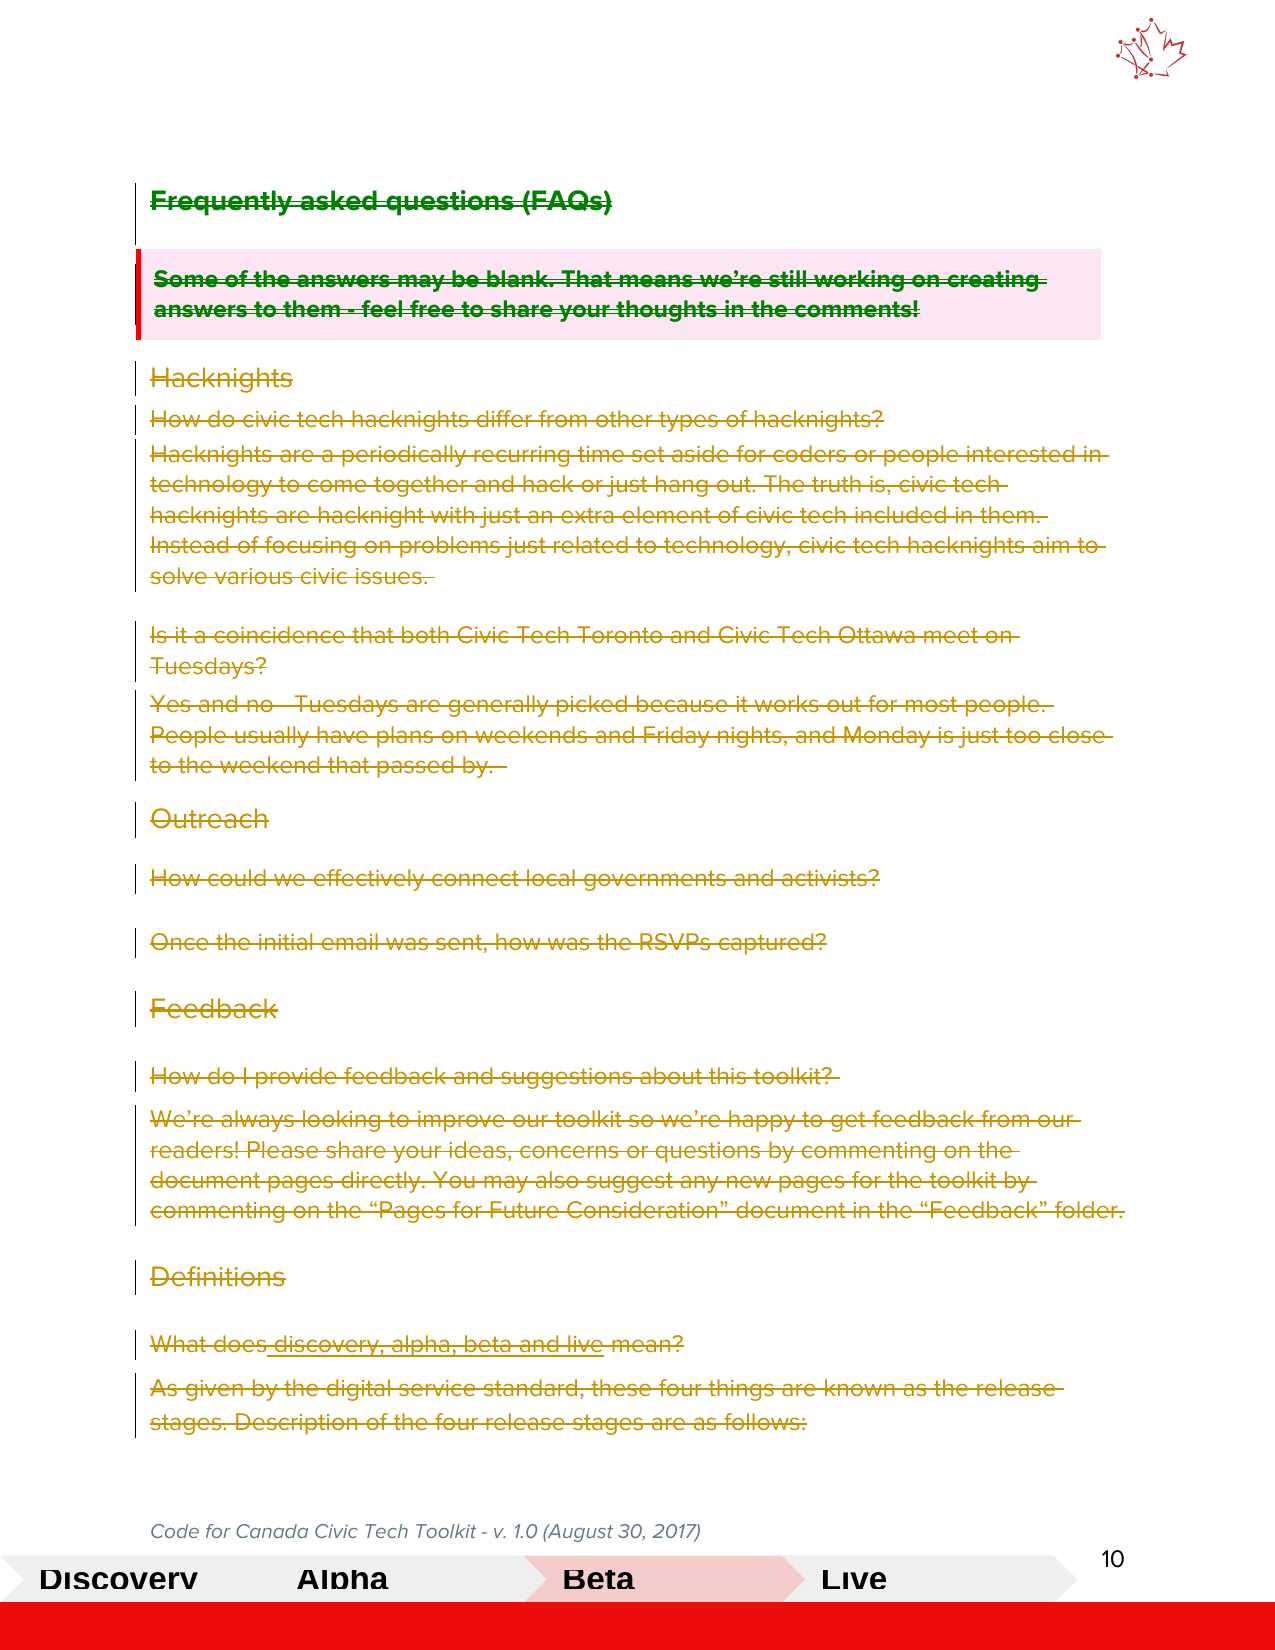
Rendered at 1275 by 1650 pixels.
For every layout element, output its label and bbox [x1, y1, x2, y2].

picture [1115, 17, 1188, 81]
picture [0, 1602, 1275, 1650]
